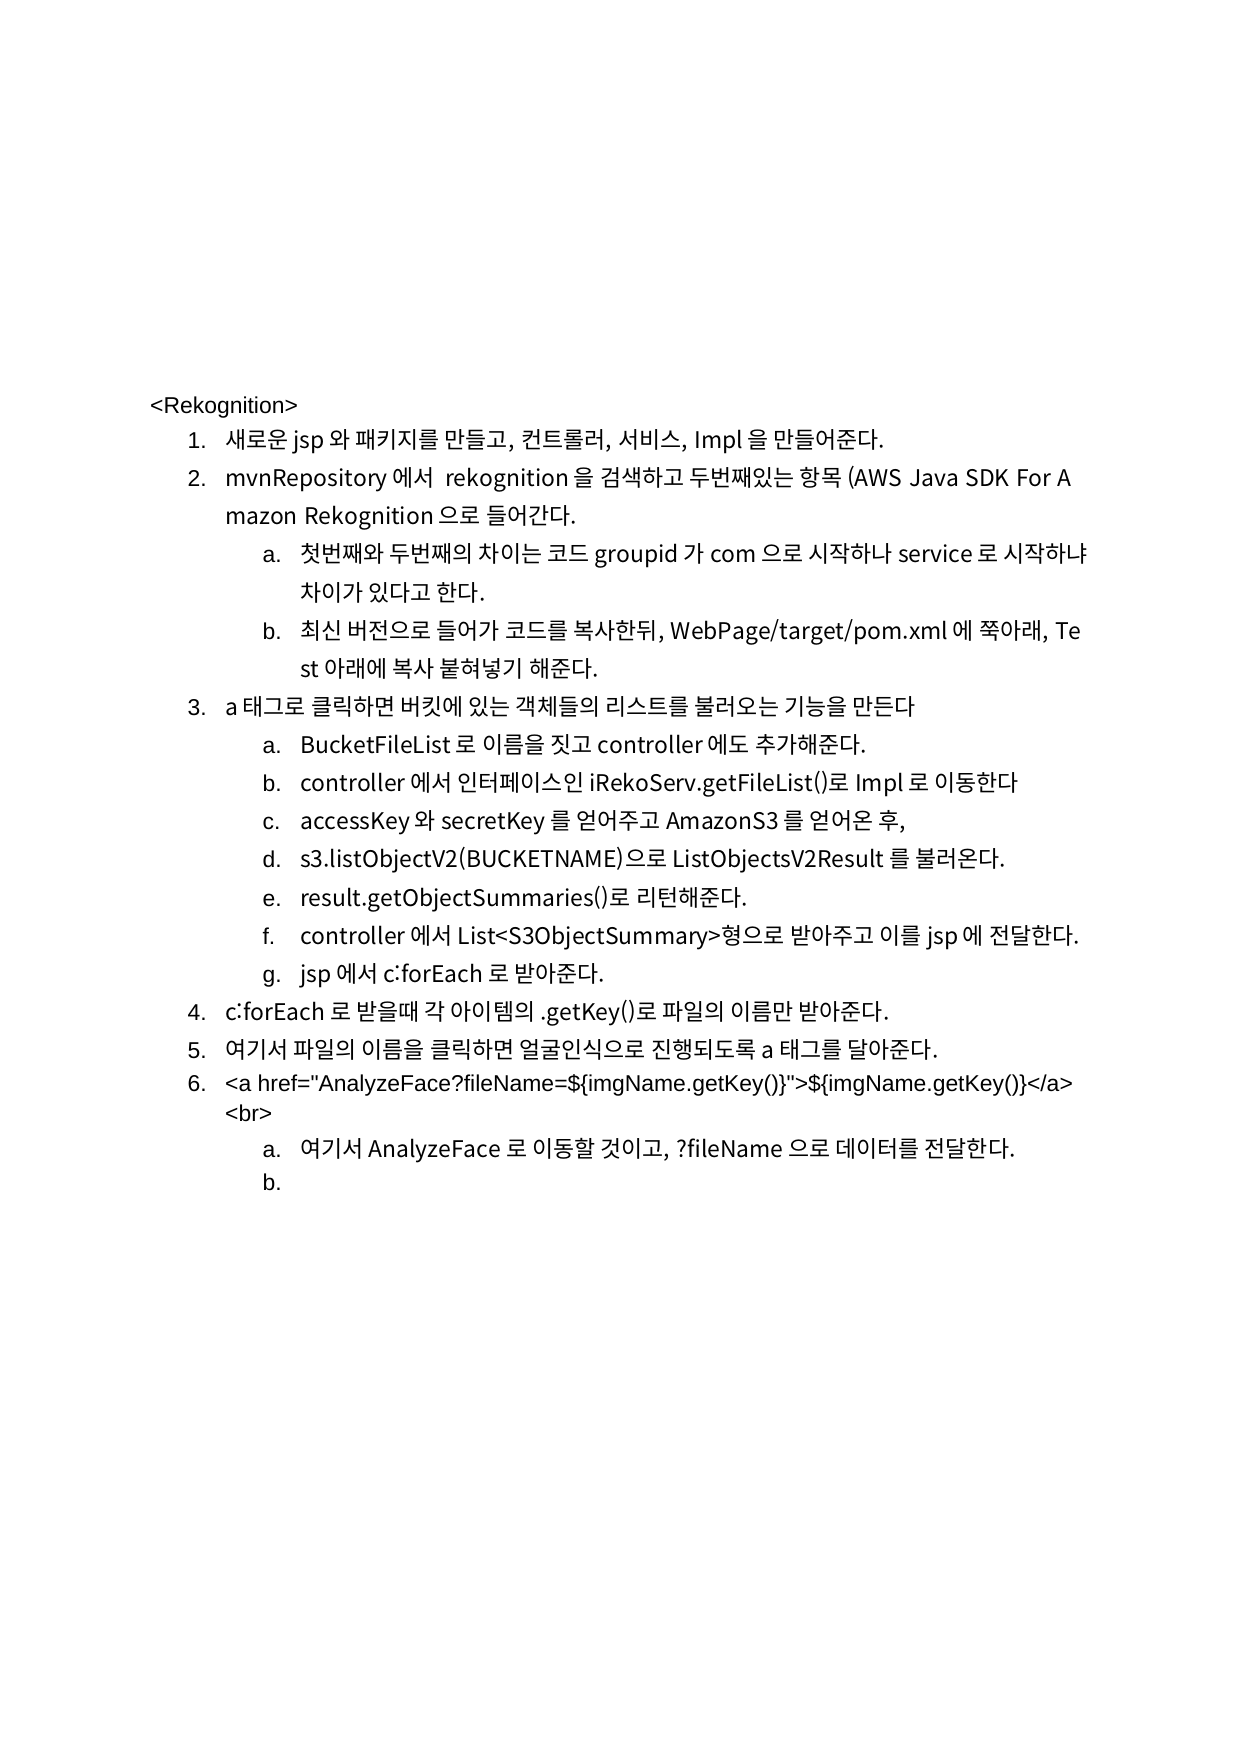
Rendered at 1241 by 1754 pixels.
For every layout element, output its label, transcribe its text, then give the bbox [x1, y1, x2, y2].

list 최신 버전으로 들어가 코드를 복사한뒤, WebPage/target/pom.xml에 쭉아래, Test아래에 복사 붙혀넣기 해준다. [262, 612, 1090, 684]
text <Rekognition> [150, 392, 1090, 418]
list accessKey와 secretKey를 얻어주고 AmazonS3를 얻어온 후, [262, 803, 1090, 836]
list 새로운 jsp와 패키지를 만들고, 컨트롤러, 서비스, Impl을 만들어준다. [187, 422, 1090, 455]
list s3.listObjectV2(BUCKETNAME)으로 ListObjectsV2Result를 불러온다. [262, 841, 1090, 874]
list controller에서 인터페이스인 iRekoServ.getFileList()로 Impl로 이동한다 [262, 765, 1090, 798]
list a태그로 클릭하면 버킷에 있는 객체들의 리스트를 불러오는 기능을 만든다 [187, 689, 1090, 722]
list c:forEach로 받을때 각 아이템의 .getKey()로 파일의 이름만 받아준다. [187, 994, 1090, 1027]
list mvnRepository에서 rekognition을 검색하고 두번째있는 항목 (AWS Java SDK For Amazon Rekognition으로 들어간다. [187, 460, 1090, 531]
list result.getObjectSummaries()로 리턴해준다. [262, 879, 1090, 913]
list 첫번째와 두번째의 차이는 코드 groupid가 com으로 시작하나 service로 시작하냐 차이가 있다고 한다. [262, 536, 1090, 608]
list controller에서 List<S3ObjectSummary>형으로 받아주고 이를 jsp에 전달한다. [262, 917, 1090, 951]
list 여기서 파일의 이름을 클릭하면 얼굴인식으로 진행되도록 a태그를 달아준다. [187, 1032, 1090, 1065]
list 여기서 AnalyzeFace로 이동할 것이고, ?fileName으로 데이터를 전달한다. [262, 1130, 1090, 1164]
list BucketFileList로 이름을 짓고 controller에도 추가해준다. [262, 727, 1090, 760]
list jsp에서 c:forEach로 받아준다. [262, 956, 1090, 989]
list <a href="AnalyzeFace?fileName=${imgName.getKey()}">${imgName.getKey()}</a><br> [187, 1070, 1090, 1127]
